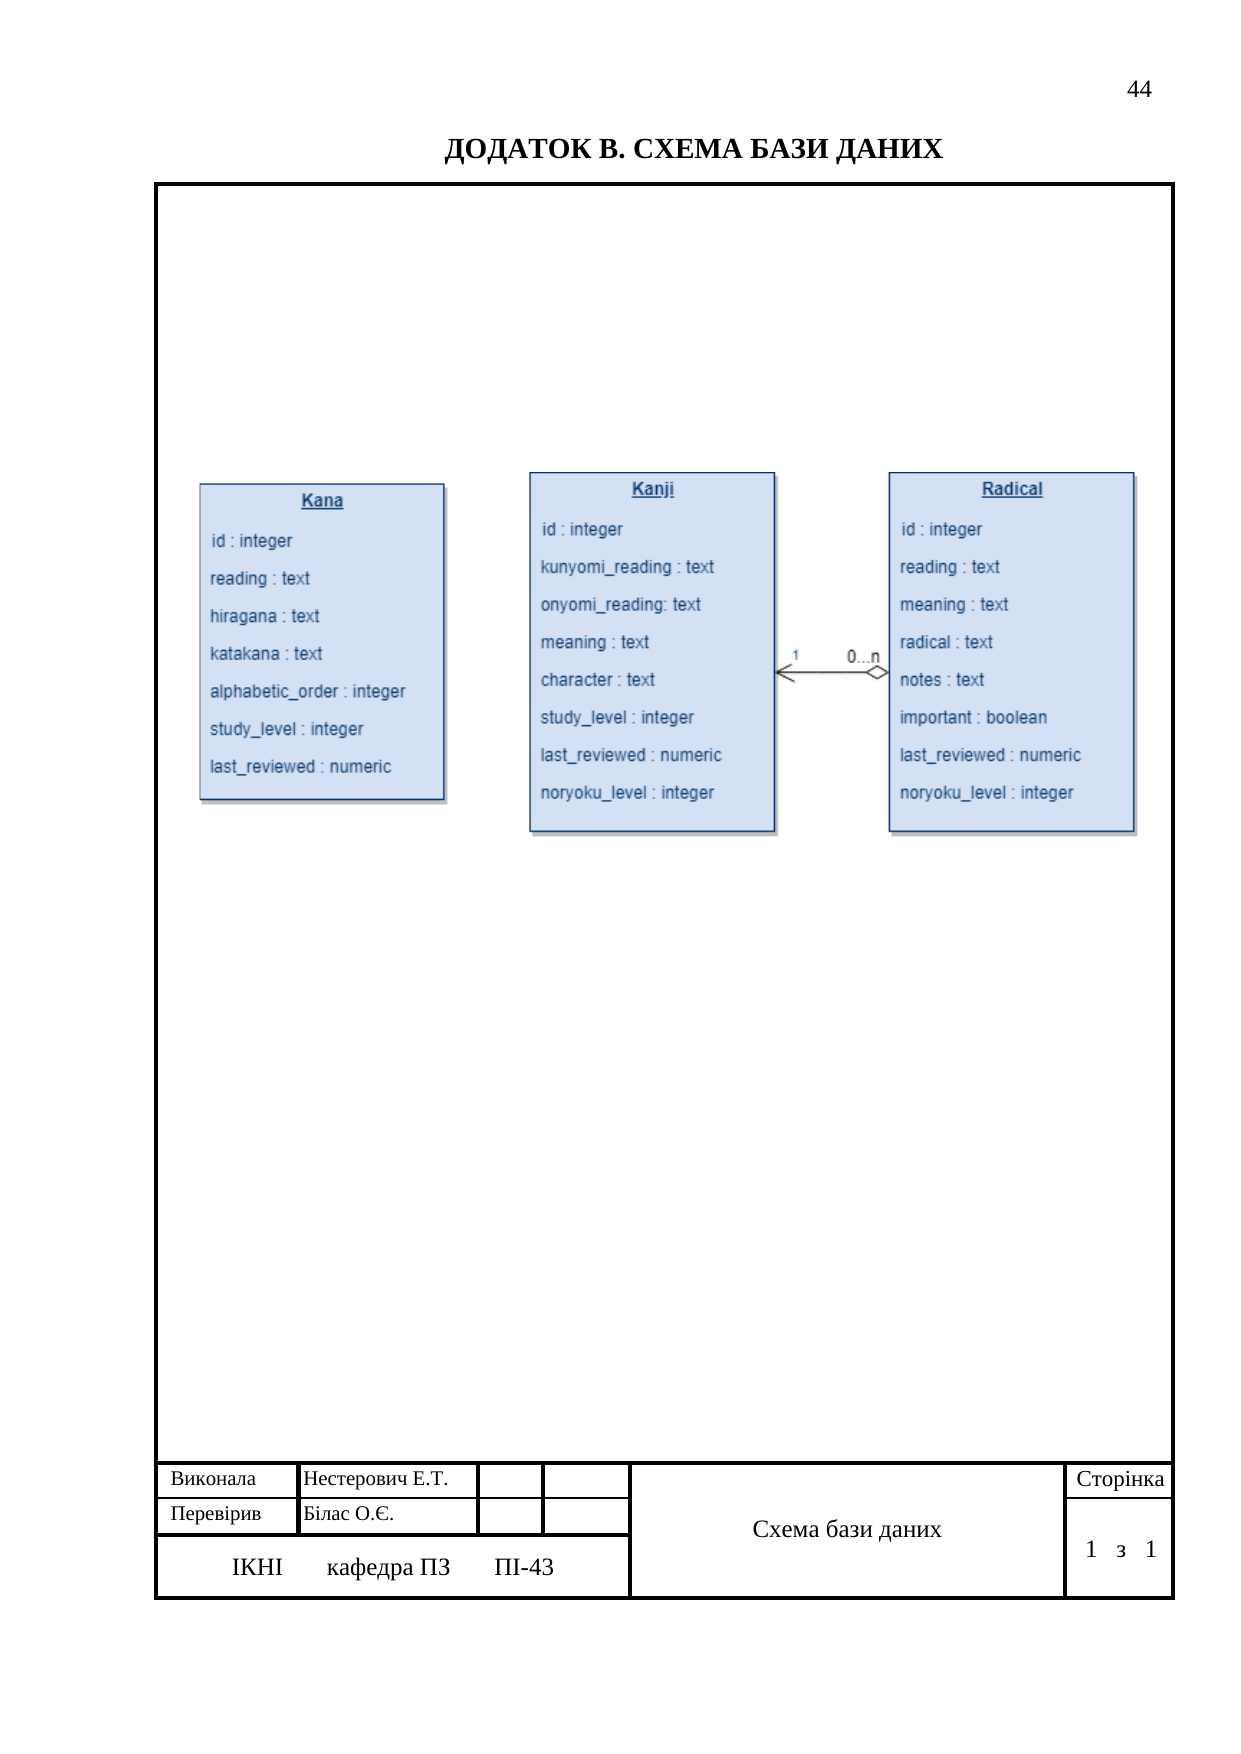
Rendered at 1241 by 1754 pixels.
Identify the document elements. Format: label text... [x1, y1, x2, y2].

table_cell Білас О.Є. [301, 1499, 476, 1533]
table_cell Сторінка [1067, 1465, 1171, 1497]
table_cell [545, 1499, 628, 1533]
table_header [158, 186, 1171, 1461]
table_cell Перевірив [158, 1499, 296, 1533]
picture [199, 472, 1139, 838]
table_cell [480, 1499, 541, 1533]
table_cell [545, 1465, 628, 1497]
table_cell ІКНІ кафедра ПЗ ПІ-43 [158, 1537, 628, 1596]
text ДОДАТОК В. СХЕМА БАЗИ ДАНИХ [177, 131, 1152, 165]
table_cell Схема бази даних [632, 1465, 1063, 1596]
table_cell [480, 1465, 541, 1497]
table_cell 1 з 1 [1067, 1499, 1171, 1596]
table_cell Нестерович Е.Т. [301, 1465, 476, 1497]
table_cell Виконала [158, 1465, 296, 1497]
